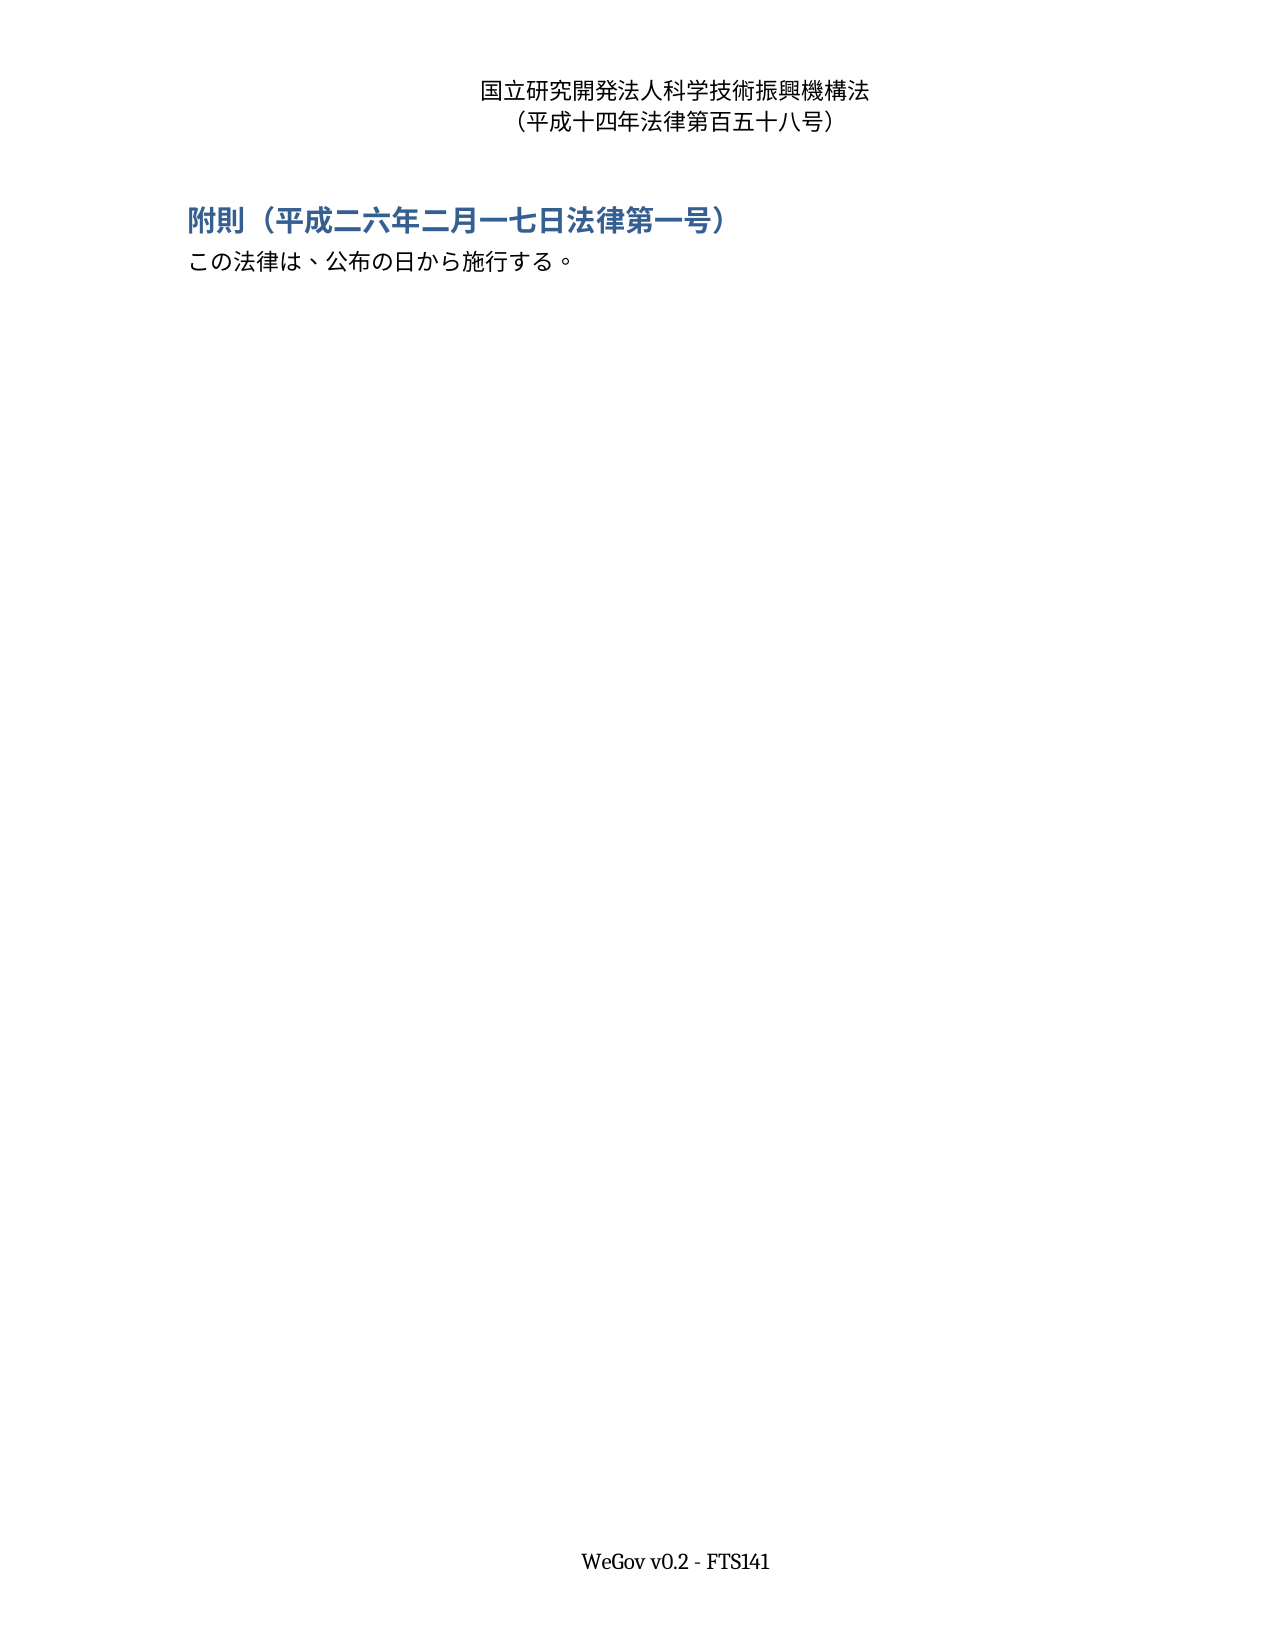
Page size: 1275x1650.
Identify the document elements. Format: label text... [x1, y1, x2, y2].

text この法律は、公布の日から施行する。 [187, 246, 1087, 277]
subtitle 附則（平成二六年二月一七日法律第一号） [187, 200, 1087, 240]
